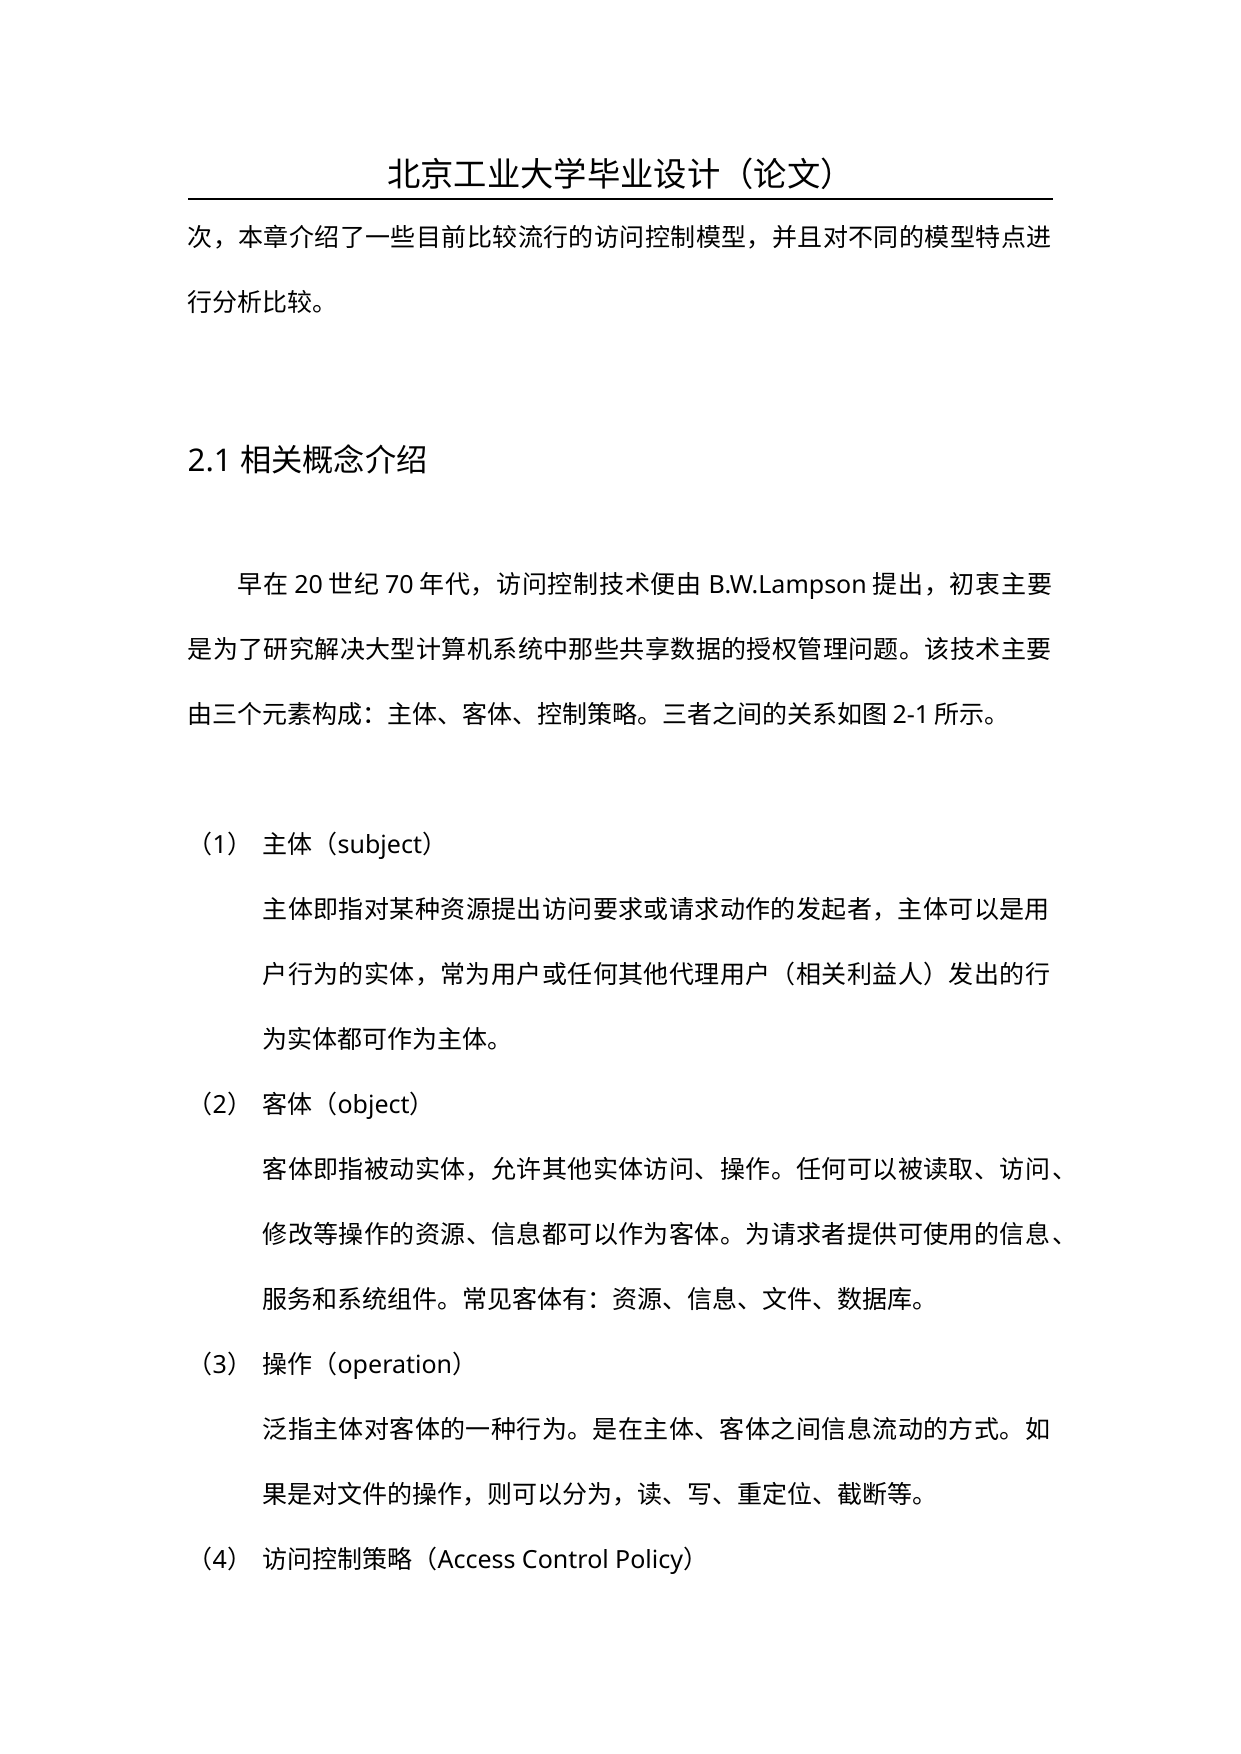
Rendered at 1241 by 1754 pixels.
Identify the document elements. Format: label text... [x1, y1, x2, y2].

list 操作（operation） [187, 1330, 1053, 1395]
text 早在20世纪70年代，访问控制技术便由B.W.Lampson提出，初衷主要是为了研究解决大型计算机系统中那些共享数据的授权管理问题。该技术主要由三个元素构成：主体、客体、控制策略。三者之间的关系如图2-1所示。 [187, 550, 1053, 745]
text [187, 203, 1053, 333]
list 主体（subject） [187, 810, 1053, 875]
list 客体（object） [187, 1070, 1053, 1135]
subtitle 2.1 相关概念介绍 [187, 425, 1053, 490]
list 访问控制策略（Access Control Policy） [187, 1525, 1053, 1590]
list 客体即指被动实体，允许其他实体访问、操作。任何可以被读取、访问、修改等操作的资源、信息都可以作为客体。为请求者提供可使用的信息、服务和系统组件。常见客体有：资源、信息、文件、数据库。 [262, 1135, 1053, 1330]
text 泛指主体对客体的一种行为。是在主体、客体之间信息流动的方式。如果是对文件的操作，则可以分为，读、写、重定位、截断等。 [262, 1395, 1053, 1525]
list 主体即指对某种资源提出访问要求或请求动作的发起者，主体可以是用户行为的实体，常为用户或任何其他代理用户（相关利益人）发出的行为实体都可作为主体。 [262, 875, 1053, 1070]
